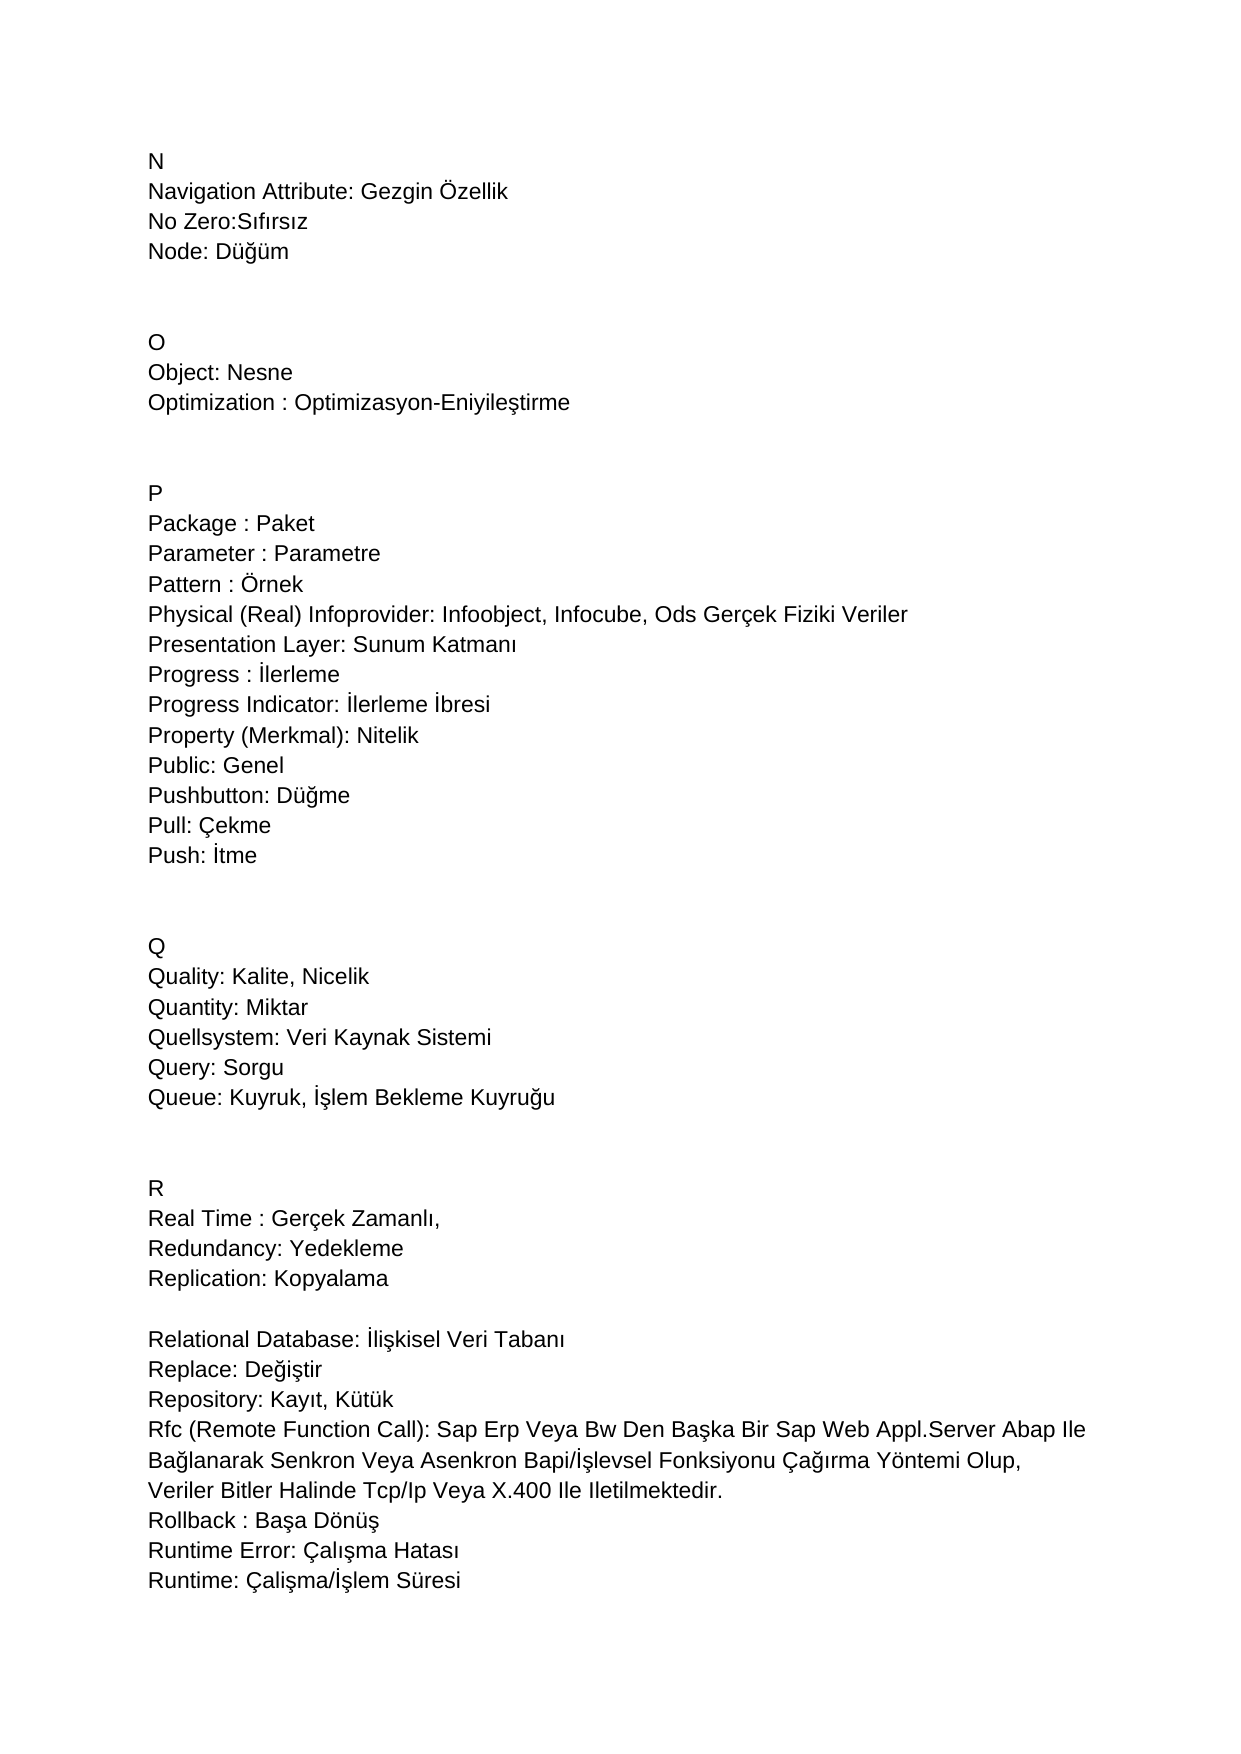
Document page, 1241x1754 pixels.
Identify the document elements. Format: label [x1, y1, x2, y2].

text [148, 148, 1093, 1594]
